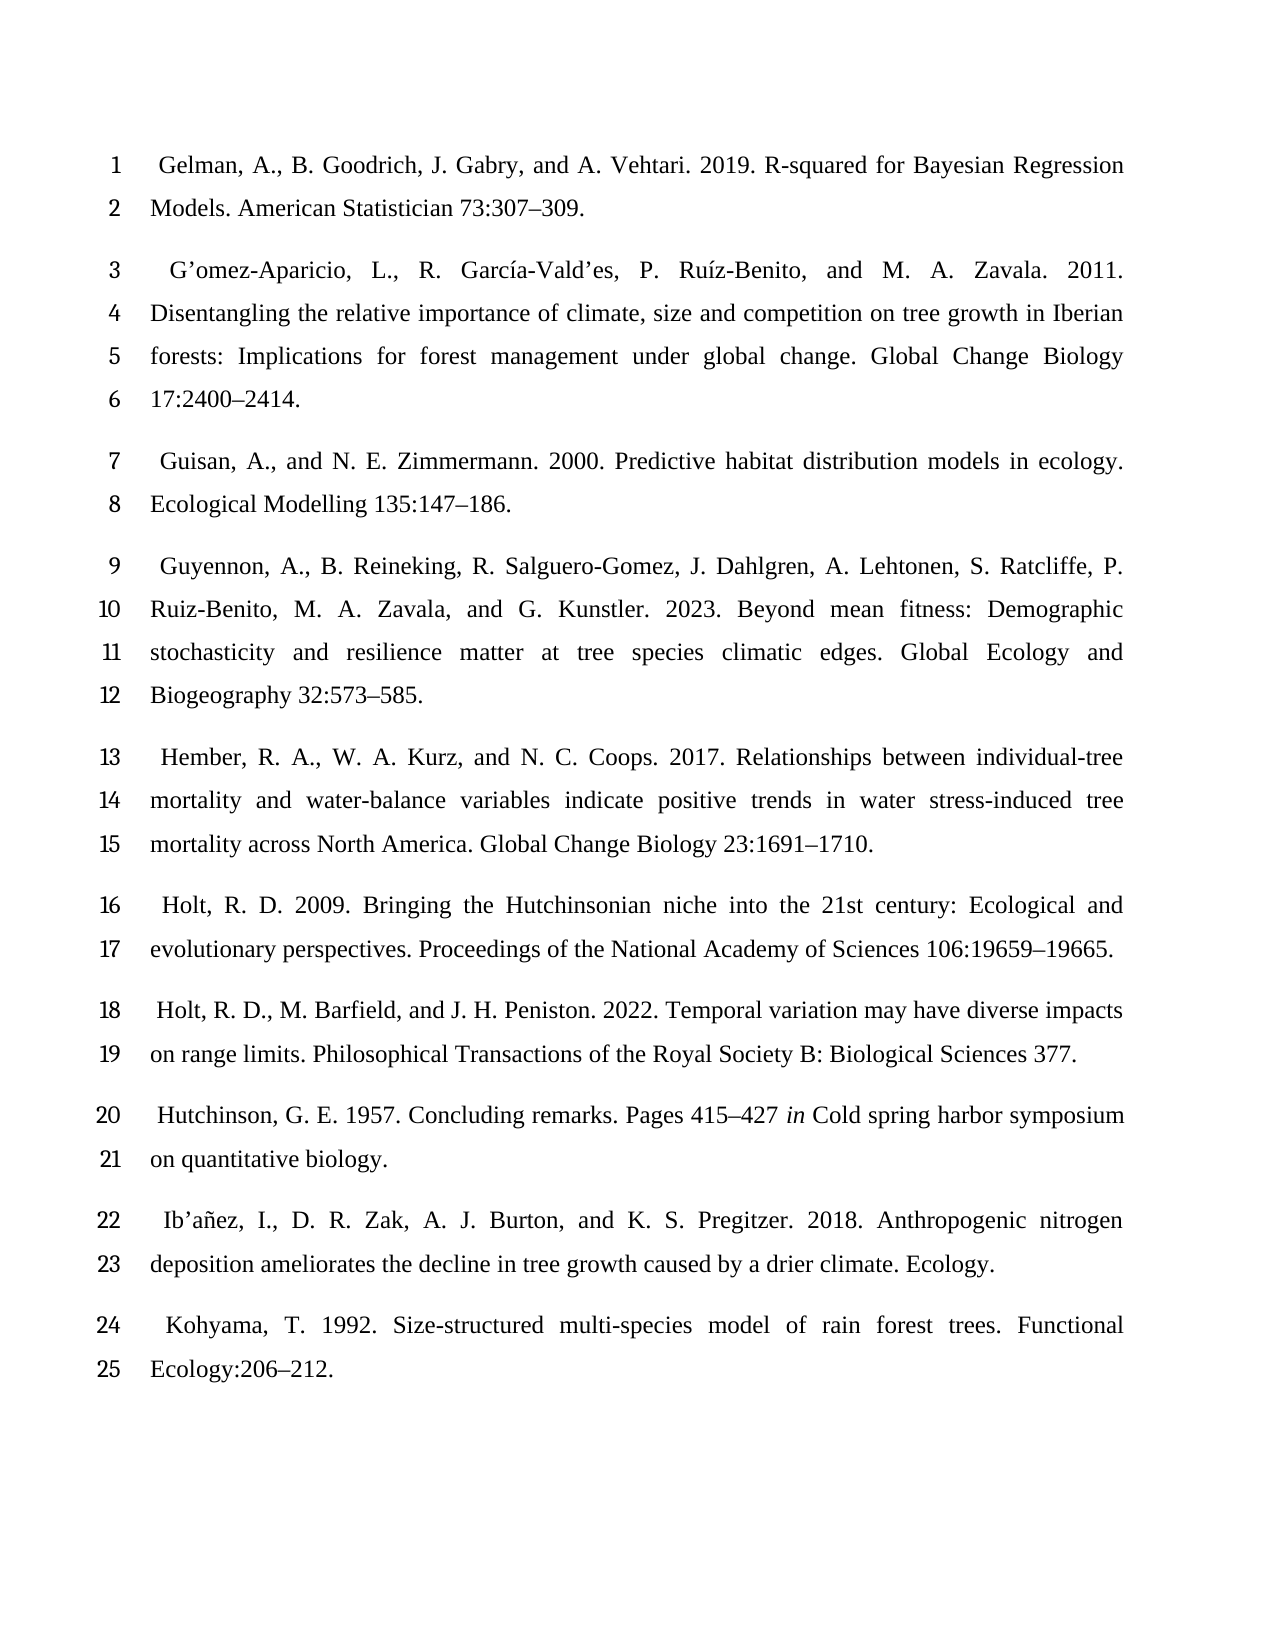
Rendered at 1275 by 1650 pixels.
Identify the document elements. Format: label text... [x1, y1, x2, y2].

text Kohyama, T. 1992. Size-structured multi-species model of rain forest trees. Functional Ecology:206–212. [150, 1311, 1125, 1382]
text Gelman, A., B. Goodrich, J. Gabry, and A. Vehtari. 2019. R-squared for Bayesian Regression Models. American Statistician 73:307–309. [150, 150, 1125, 222]
text Hutchinson, G. E. 1957. Concluding remarks. Pages 415–427 in Cold spring harbor symposium on quantitative biology. [150, 1101, 1125, 1172]
text Ib’añez, I., D. R. Zak, A. J. Burton, and K. S. Pregitzer. 2018. Anthropogenic nitrogen deposition ameliorates the decline in tree growth caused by a drier climate. Ecology. [150, 1206, 1125, 1277]
text G’omez-Aparicio, L., R. García-Vald’es, P. Ruíz-Benito, and M. A. Zavala. 2011. Disentangling the relative importance of climate, size and competition on tree growth in Iberian forests: Implications for forest management under global change. Global Change Biology 17:2400–2414. [150, 255, 1125, 413]
text Hember, R. A., W. A. Kurz, and N. C. Coops. 2017. Relationships between individual-tree mortality and water-balance variables indicate positive trends in water stress-induced tree mortality across North America. Global Change Biology 23:1691–1710. [150, 742, 1125, 857]
text Guyennon, A., B. Reineking, R. Salguero-Gomez, J. Dahlgren, A. Lehtonen, S. Ratcliffe, P. Ruiz-Benito, M. A. Zavala, and G. Kunstler. 2023. Beyond mean fitness: Demographic stochasticity and resilience matter at tree species climatic edges. Global Ecology and Biogeography 32:573–585. [150, 551, 1125, 709]
text Guisan, A., and N. E. Zimmermann. 2000. Predictive habitat distribution models in ecology. Ecological Modelling 135:147–186. [150, 446, 1125, 518]
text Holt, R. D. 2009. Bringing the Hutchinsonian niche into the 21st century: Ecological and evolutionary perspectives. Proceedings of the National Academy of Sciences 106:19659–19665. [150, 891, 1125, 962]
text Holt, R. D., M. Barfield, and J. H. Peniston. 2022. Temporal variation may have diverse impacts on range limits. Philosophical Transactions of the Royal Society B: Biological Sciences 377. [150, 996, 1125, 1067]
